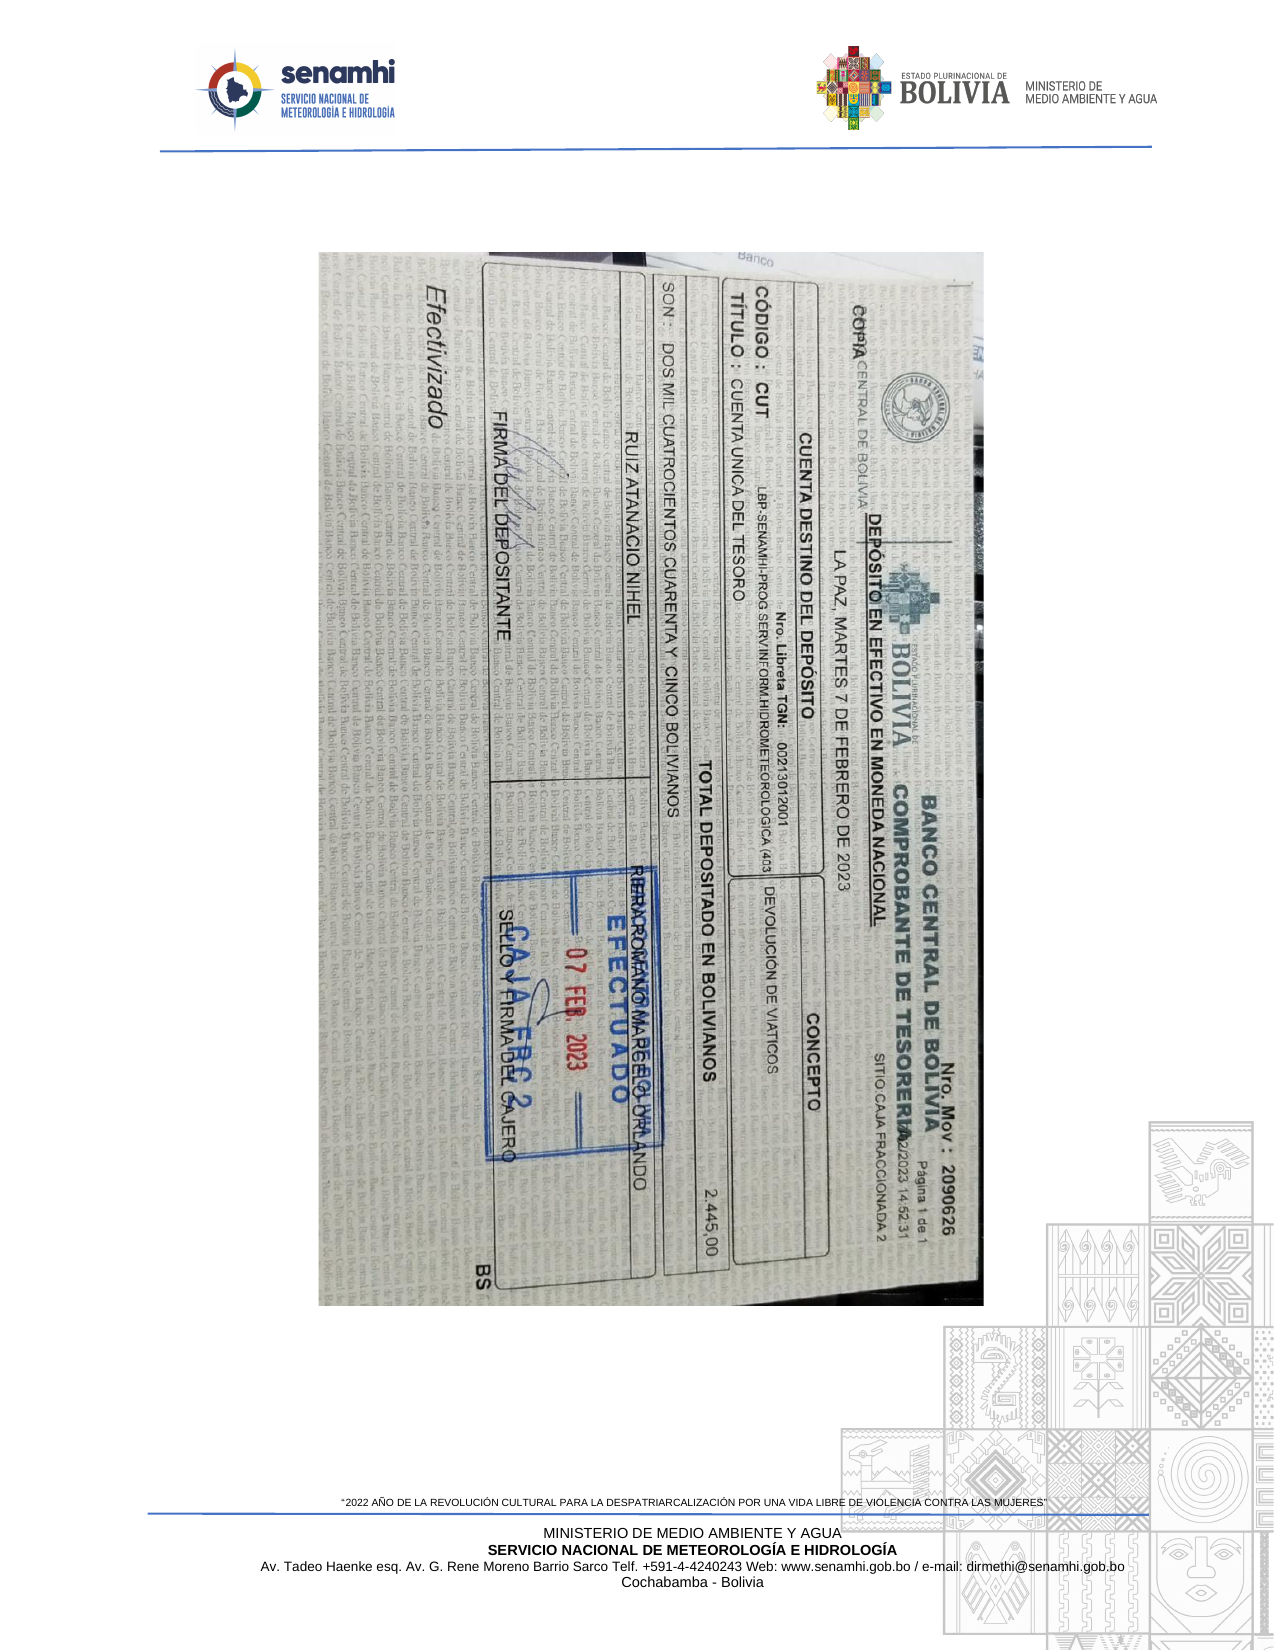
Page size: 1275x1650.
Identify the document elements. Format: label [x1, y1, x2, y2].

picture [318, 252, 984, 1306]
picture [816, 46, 1157, 130]
